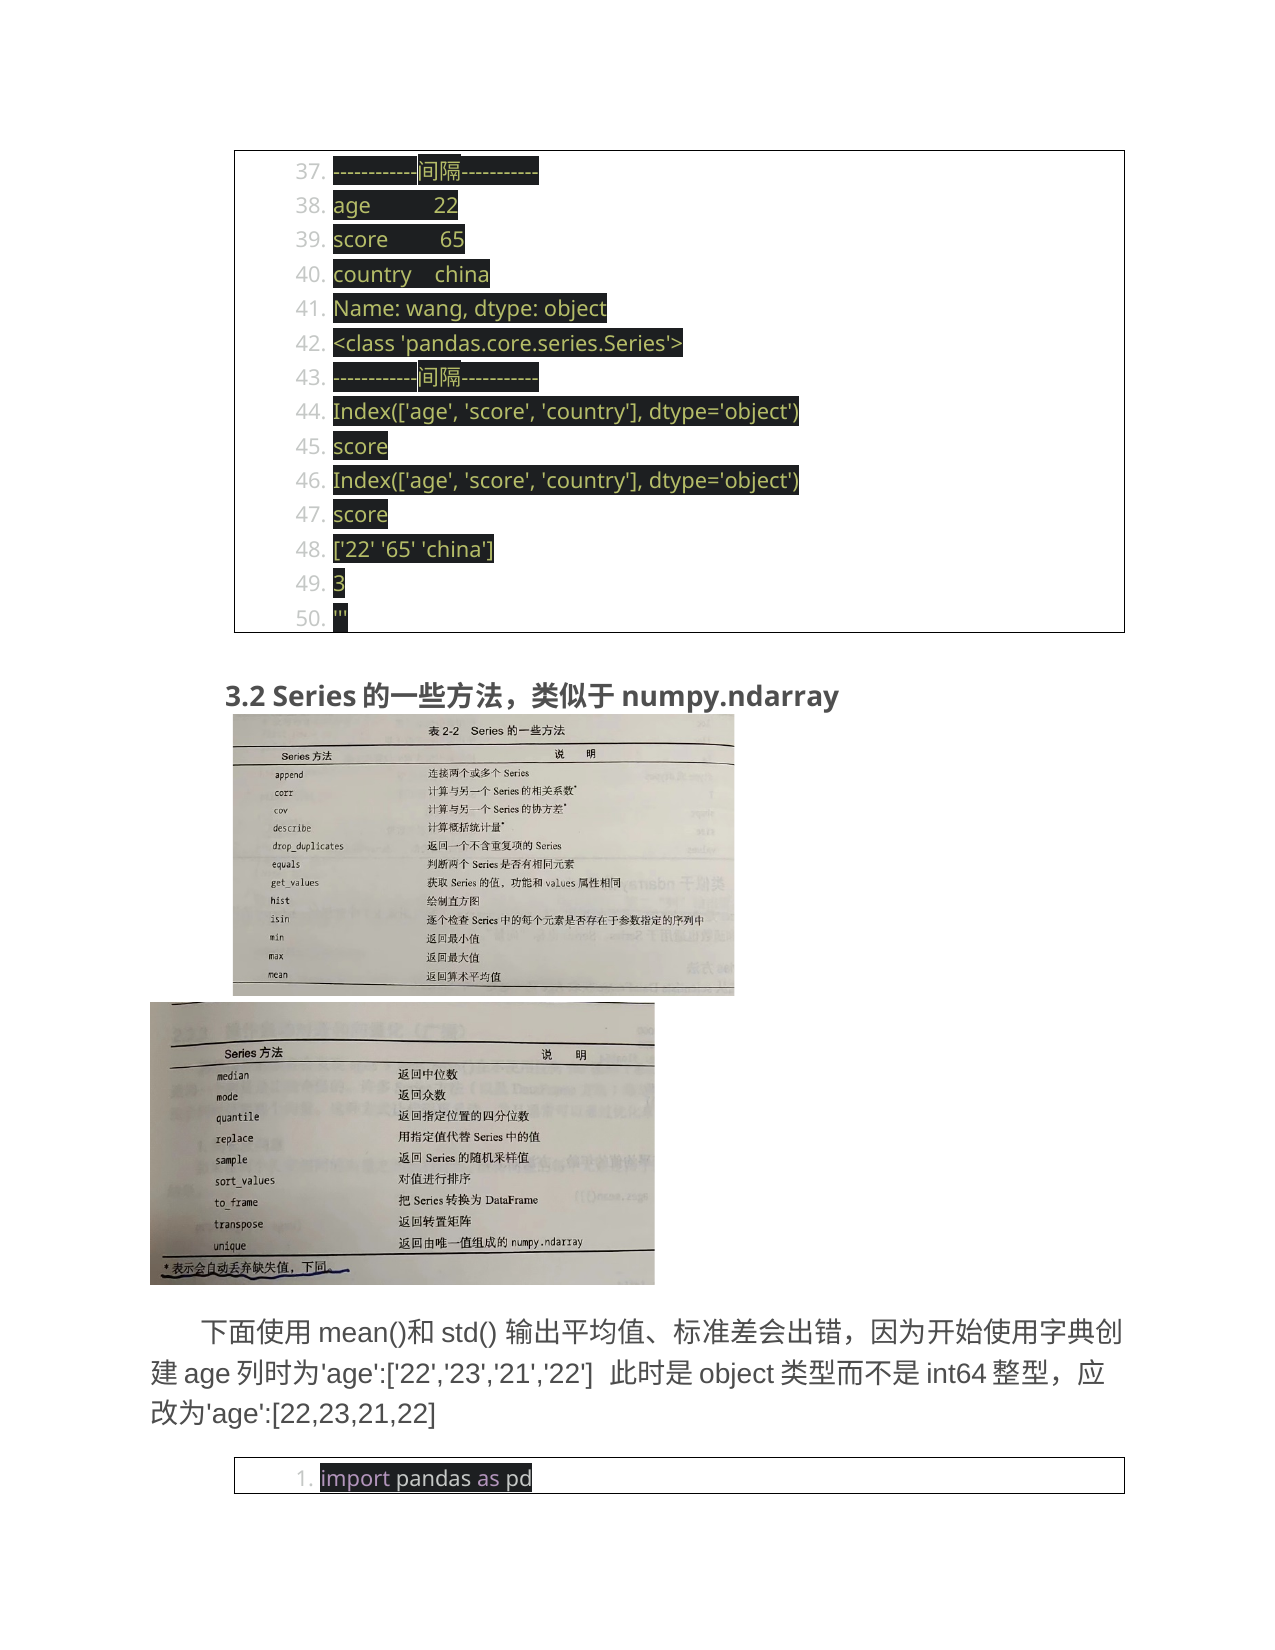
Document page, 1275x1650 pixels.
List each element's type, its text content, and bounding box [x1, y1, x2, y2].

picture [232, 714, 735, 996]
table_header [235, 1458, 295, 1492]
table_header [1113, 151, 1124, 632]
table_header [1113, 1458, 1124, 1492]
text 3.2 Series的一些方法，类似于numpy.ndarray [150, 674, 1125, 715]
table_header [235, 151, 295, 632]
picture [150, 1002, 655, 1285]
text 下面使用mean()和std() 输出平均值、标准差会出错，因为开始使用字典创建age列时为'age':['22','23','21','22'] 此时是object类型而不是int64整型，应改为'age':[22,23,21,22] [150, 1310, 1125, 1432]
